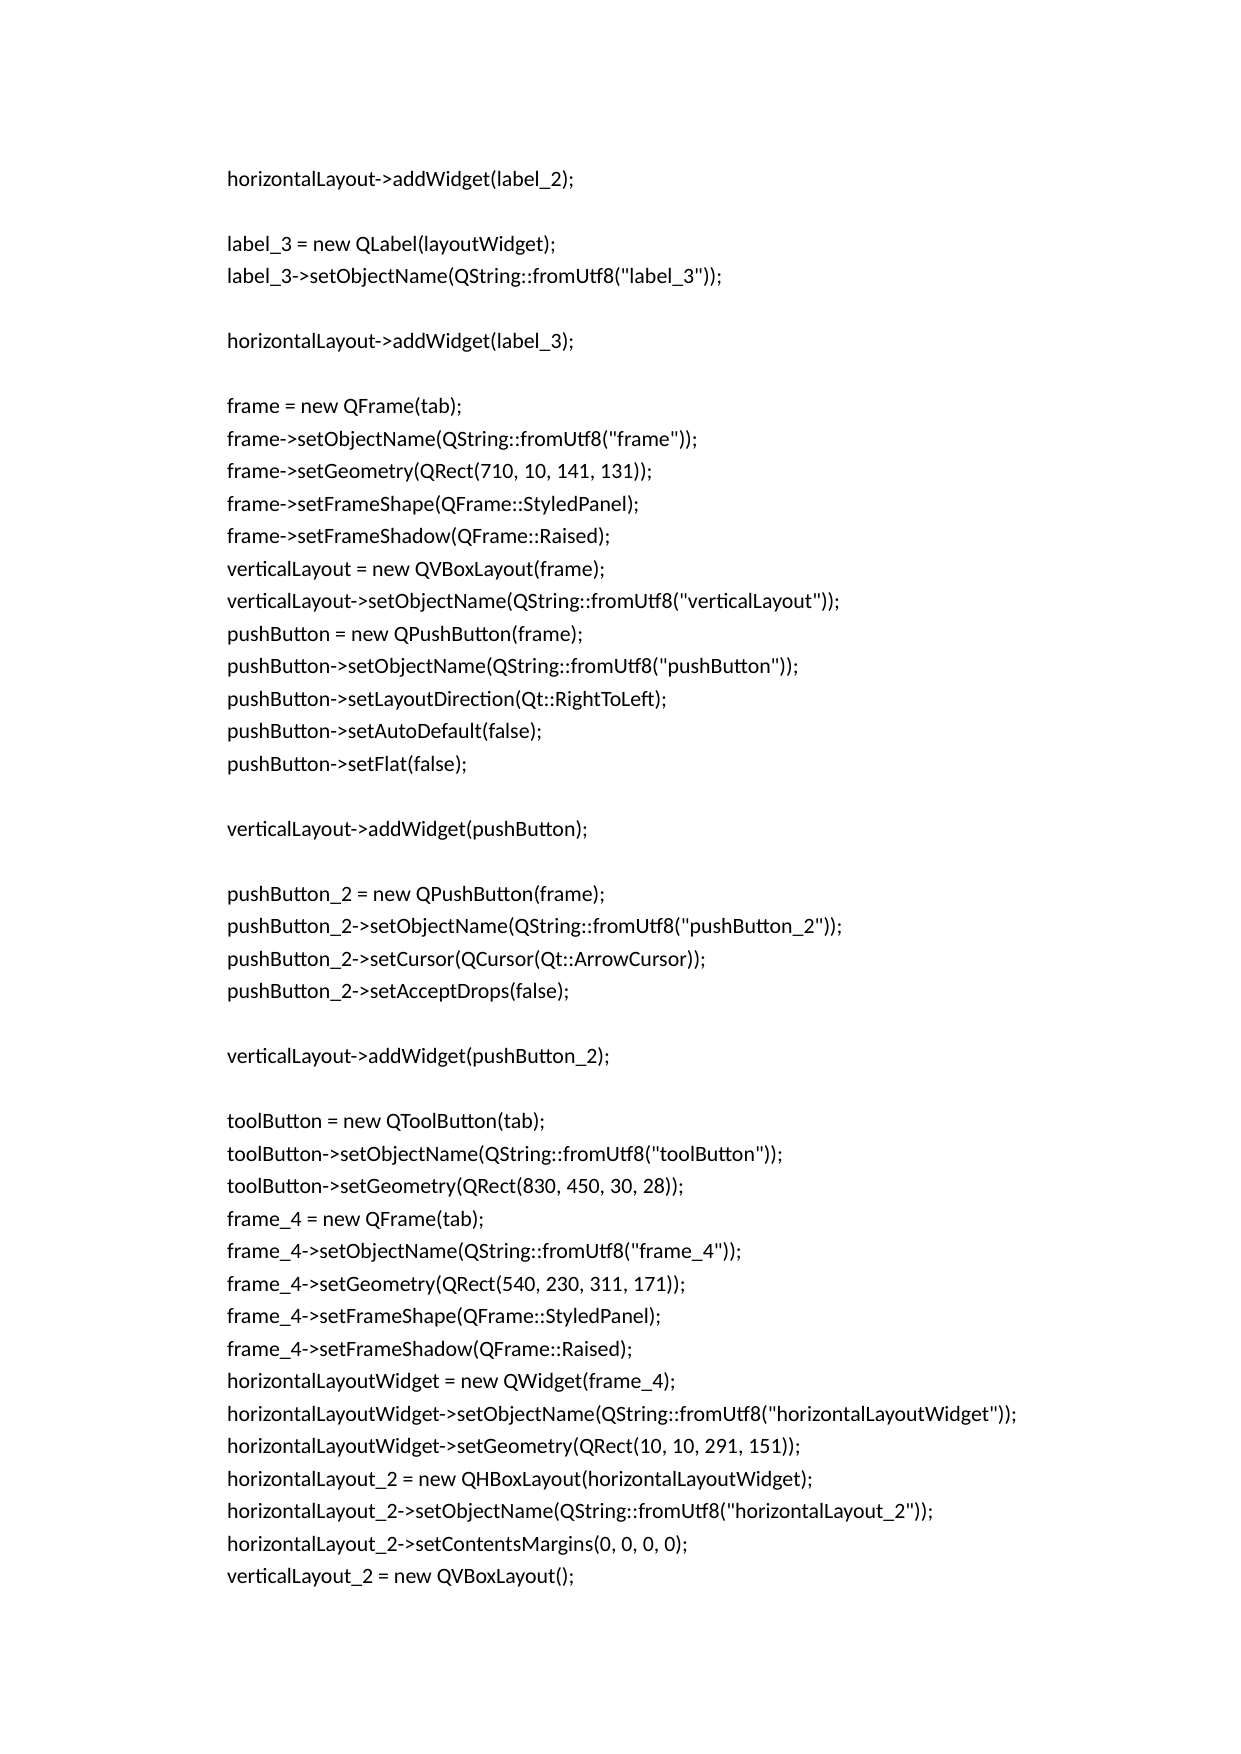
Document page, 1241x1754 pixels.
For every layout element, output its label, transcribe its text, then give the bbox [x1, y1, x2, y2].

text pushButton->setAutoDefault(false); [187, 714, 1053, 747]
text toolButton->setGeometry(QRect(830, 450, 30, 28)); [187, 1169, 1053, 1202]
text pushButton_2->setObjectName(QString::fromUtf8("pushButton_2")); [187, 909, 1053, 942]
text label_3 = new QLabel(layoutWidget); [187, 227, 1053, 259]
text frame_4->setFrameShape(QFrame::StyledPanel); [187, 1299, 1053, 1332]
text pushButton_2 = new QPushButton(frame); [187, 877, 1053, 909]
text horizontalLayoutWidget->setGeometry(QRect(10, 10, 291, 151)); [187, 1429, 1053, 1462]
text frame_4->setFrameShadow(QFrame::Raised); [187, 1332, 1053, 1364]
text horizontalLayout_2 = new QHBoxLayout(horizontalLayoutWidget); [187, 1462, 1053, 1494]
text pushButton->setLayoutDirection(Qt::RightToLeft); [187, 682, 1053, 714]
text pushButton_2->setCursor(QCursor(Qt::ArrowCursor)); [187, 942, 1053, 974]
text frame->setFrameShape(QFrame::StyledPanel); [187, 487, 1053, 519]
text verticalLayout->setObjectName(QString::fromUtf8("verticalLayout")); [187, 584, 1053, 617]
text frame->setObjectName(QString::fromUtf8("frame")); [187, 422, 1053, 454]
text verticalLayout = new QVBoxLayout(frame); [187, 552, 1053, 584]
text verticalLayout->addWidget(pushButton); [187, 812, 1053, 844]
text horizontalLayoutWidget = new QWidget(frame_4); [187, 1364, 1053, 1397]
text verticalLayout->addWidget(pushButton_2); [187, 1039, 1053, 1072]
text frame_4 = new QFrame(tab); [187, 1202, 1053, 1234]
text frame->setFrameShadow(QFrame::Raised); [187, 519, 1053, 552]
text horizontalLayout_2->setObjectName(QString::fromUtf8("horizontalLayout_2")); [187, 1494, 1053, 1527]
text pushButton = new QPushButton(frame); [187, 617, 1053, 649]
text horizontalLayoutWidget->setObjectName(QString::fromUtf8("horizontalLayoutWidget")); [187, 1397, 1053, 1429]
text pushButton->setObjectName(QString::fromUtf8("pushButton")); [187, 649, 1053, 682]
text pushButton_2->setAcceptDrops(false); [187, 974, 1053, 1007]
text horizontalLayout->addWidget(label_2); [187, 162, 1053, 194]
text frame->setGeometry(QRect(710, 10, 141, 131)); [187, 454, 1053, 487]
text horizontalLayout->addWidget(label_3); [187, 324, 1053, 357]
text horizontalLayout_2->setContentsMargins(0, 0, 0, 0); [187, 1527, 1053, 1559]
text label_3->setObjectName(QString::fromUtf8("label_3")); [187, 259, 1053, 292]
text verticalLayout_2 = new QVBoxLayout(); [187, 1559, 1053, 1592]
text frame = new QFrame(tab); [187, 389, 1053, 422]
text toolButton->setObjectName(QString::fromUtf8("toolButton")); [187, 1137, 1053, 1169]
text frame_4->setObjectName(QString::fromUtf8("frame_4")); [187, 1234, 1053, 1267]
text pushButton->setFlat(false); [187, 747, 1053, 779]
text frame_4->setGeometry(QRect(540, 230, 311, 171)); [187, 1267, 1053, 1299]
text toolButton = new QToolButton(tab); [187, 1104, 1053, 1137]
